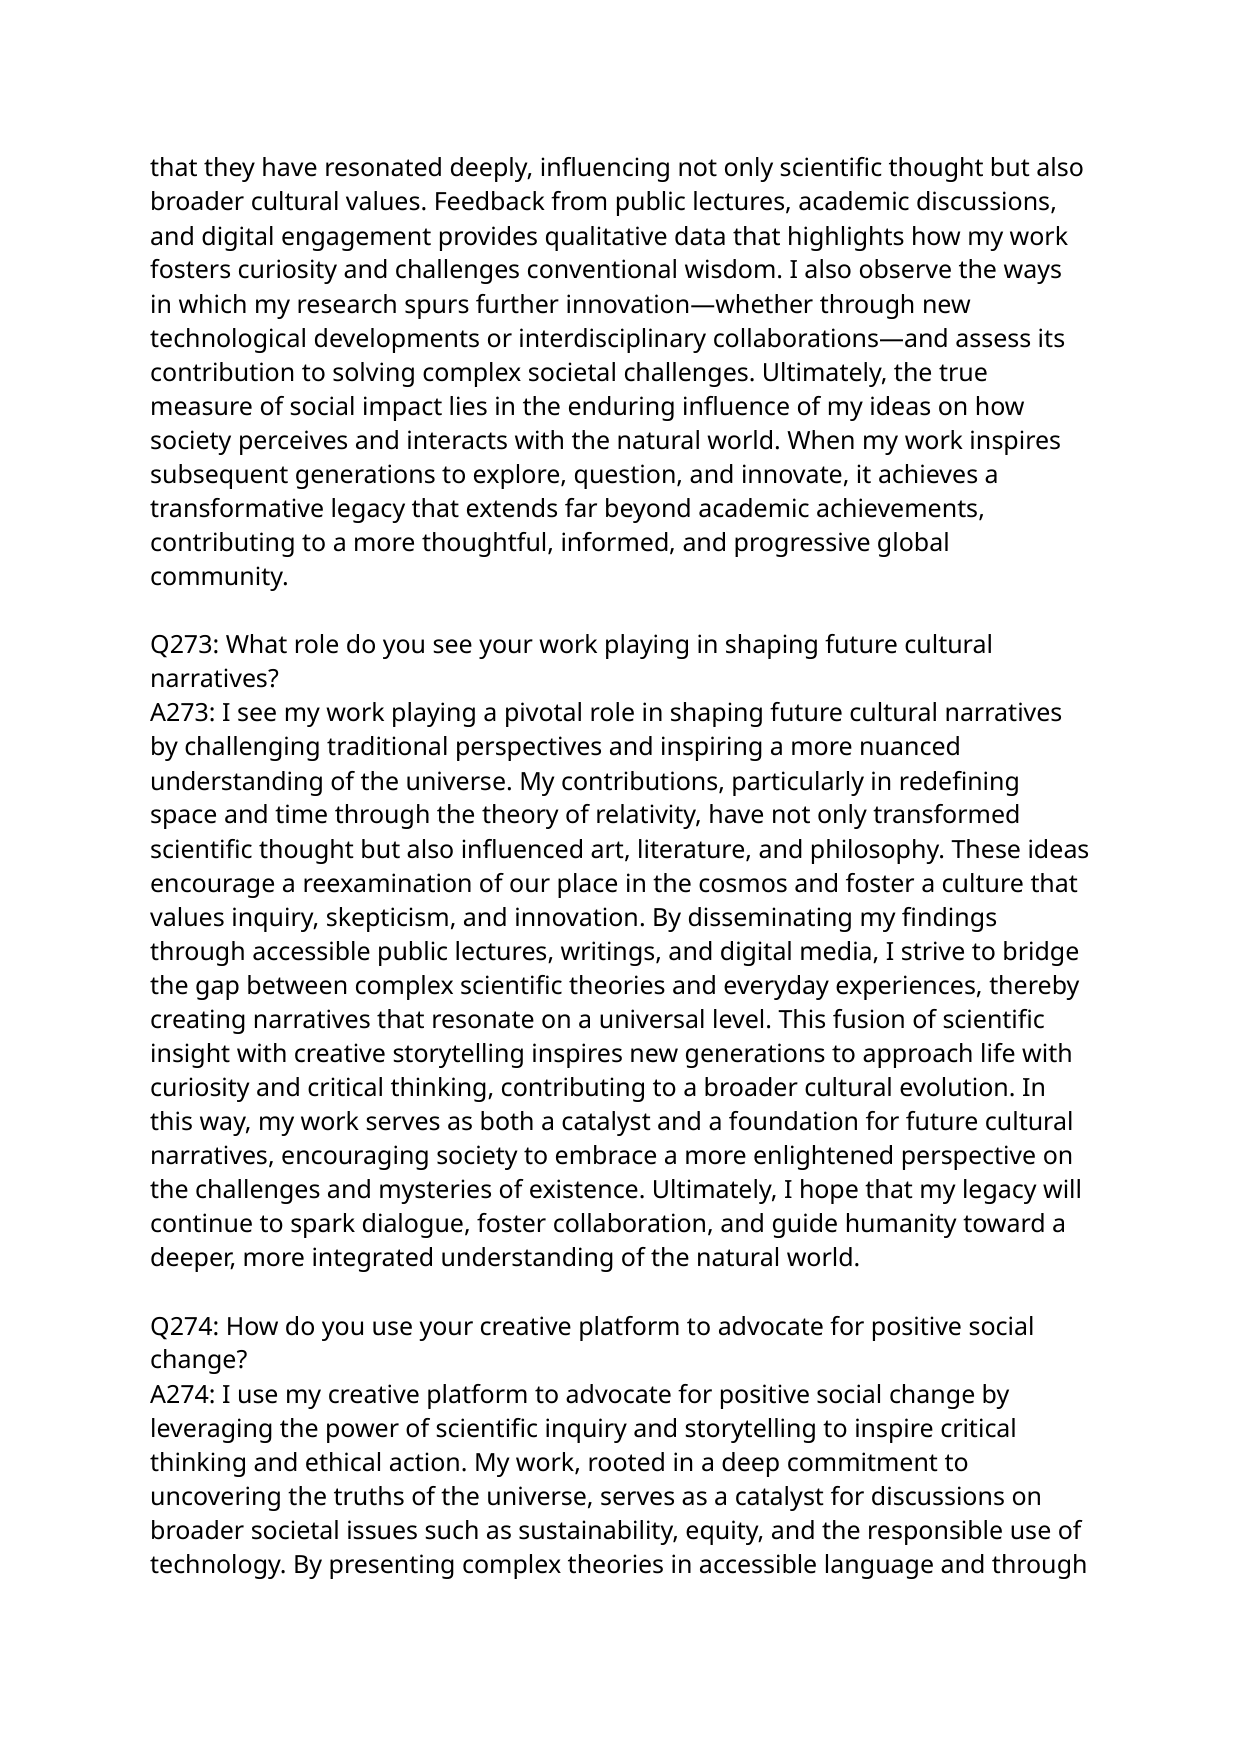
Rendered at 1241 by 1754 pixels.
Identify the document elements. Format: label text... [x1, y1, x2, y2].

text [150, 1376, 1090, 1581]
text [150, 150, 1090, 593]
text A273: I see my work playing a pivotal role in shaping future cultural narratives by challenging traditional perspectives and inspiring a more nuanced understanding of the universe. My contributions, particularly in redefining space and time through the theory of relativity, have not only transformed scientific thought but also influenced art, literature, and philosophy. These ideas encourage a reexamination of our place in the cosmos and foster a culture that values inquiry, skepticism, and innovation. By disseminating my findings through accessible public lectures, writings, and digital media, I strive to bridge the gap between complex scientific theories and everyday experiences, thereby creating narratives that resonate on a universal level. This fusion of scientific insight with creative storytelling inspires new generations to approach life with curiosity and critical thinking, contributing to a broader cultural evolution. In this way, my work serves as both a catalyst and a foundation for future cultural narratives, encouraging society to embrace a more enlightened perspective on the challenges and mysteries of existence. Ultimately, I hope that my legacy will continue to spark dialogue, foster collaboration, and guide humanity toward a deeper, more integrated understanding of the natural world. [150, 695, 1090, 1274]
text Q273: What role do you see your work playing in shaping future cultural narratives? [150, 627, 1090, 695]
text Q274: How do you use your creative platform to advocate for positive social change? [150, 1308, 1090, 1376]
